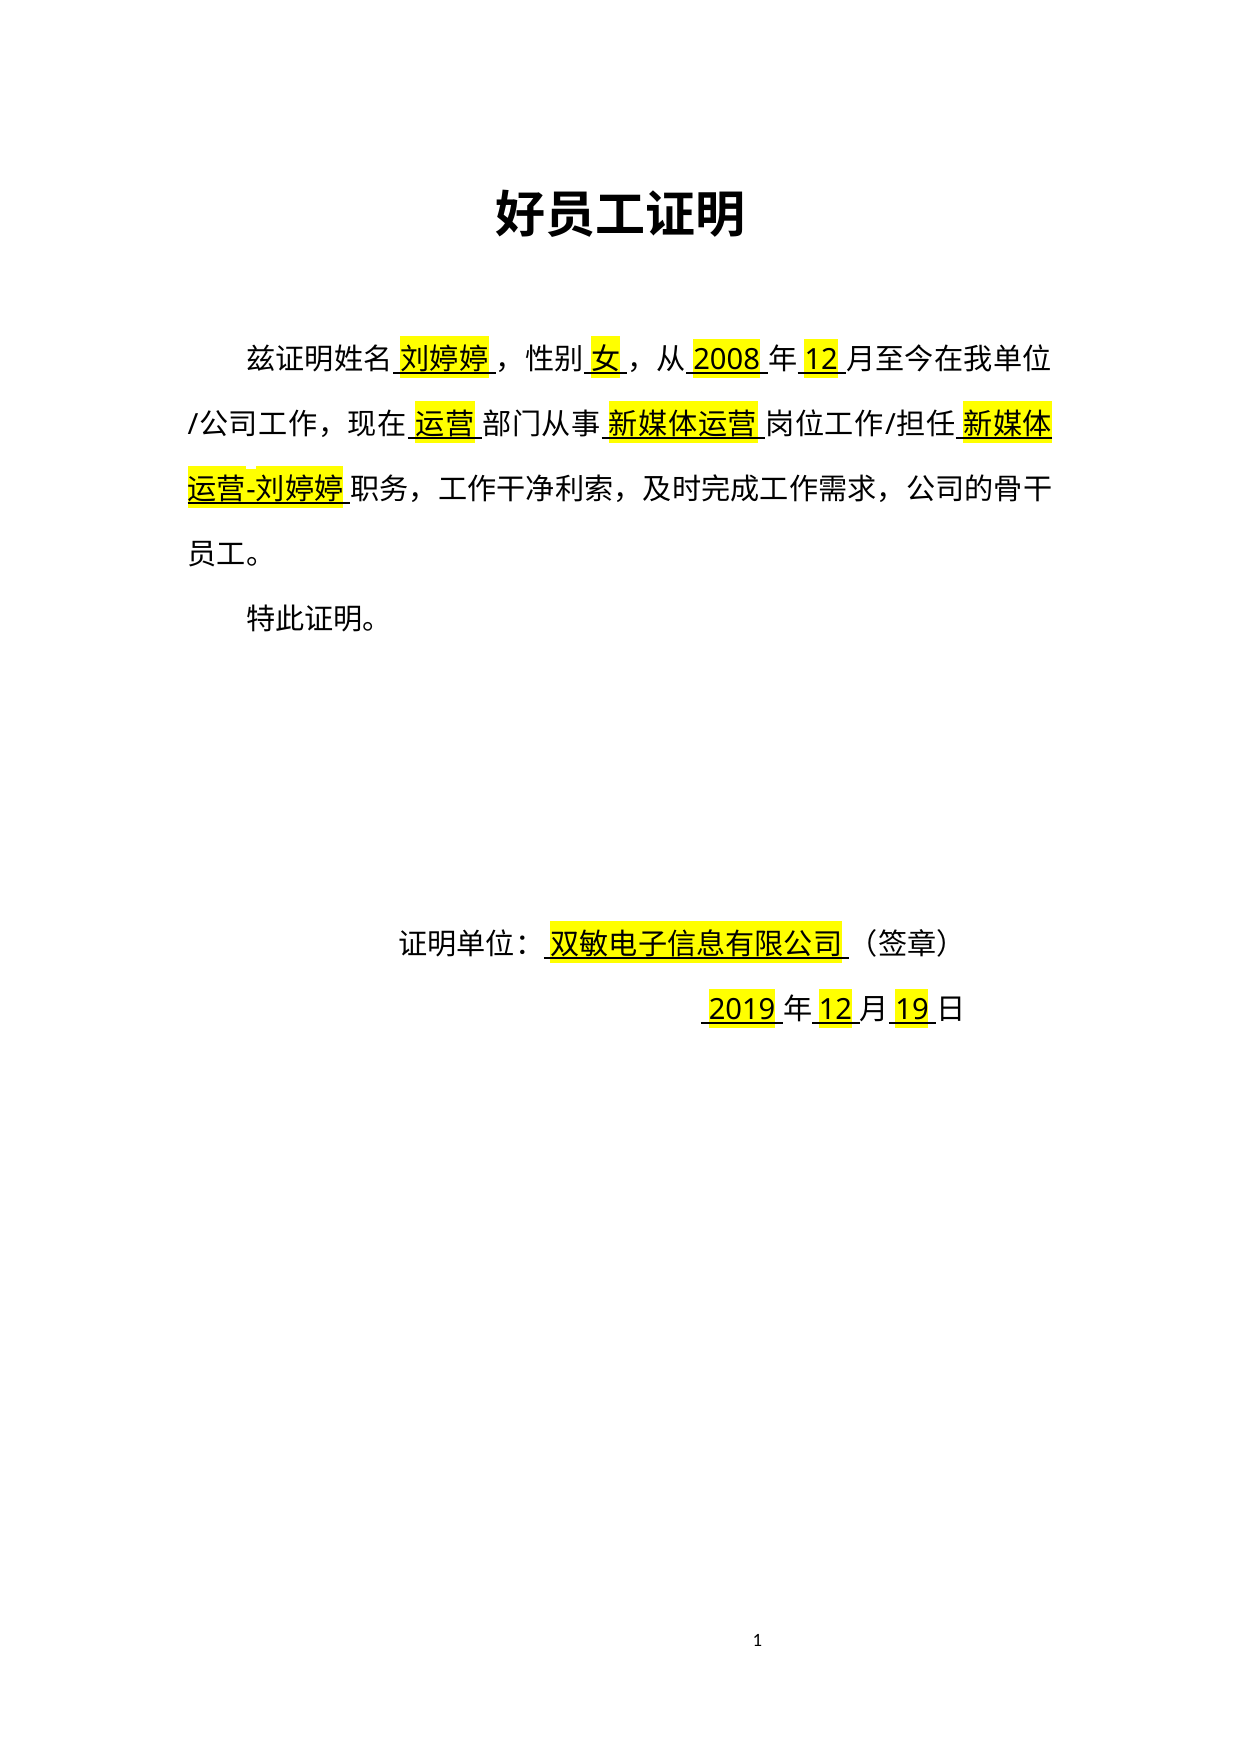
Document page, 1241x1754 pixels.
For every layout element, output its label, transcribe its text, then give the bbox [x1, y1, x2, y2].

text 2019 年 12 月 19 日 [187, 974, 965, 1039]
text 证明单位： 双敏电子信息有限公司 （签章） [187, 909, 965, 974]
text 好员工证明 [187, 162, 1053, 259]
text 特此证明。 [187, 584, 1053, 649]
text 兹证明姓名 刘婷婷 ，性别 女 ，从 2008 年 12 月至今在我单位/公司工作，现在 运营 部门从事 新媒体运营 岗位工作/担任 新媒体运营-刘婷婷 职务，工作干净利索，及时完成工作需求，公司的骨干员工。 [187, 324, 1053, 584]
